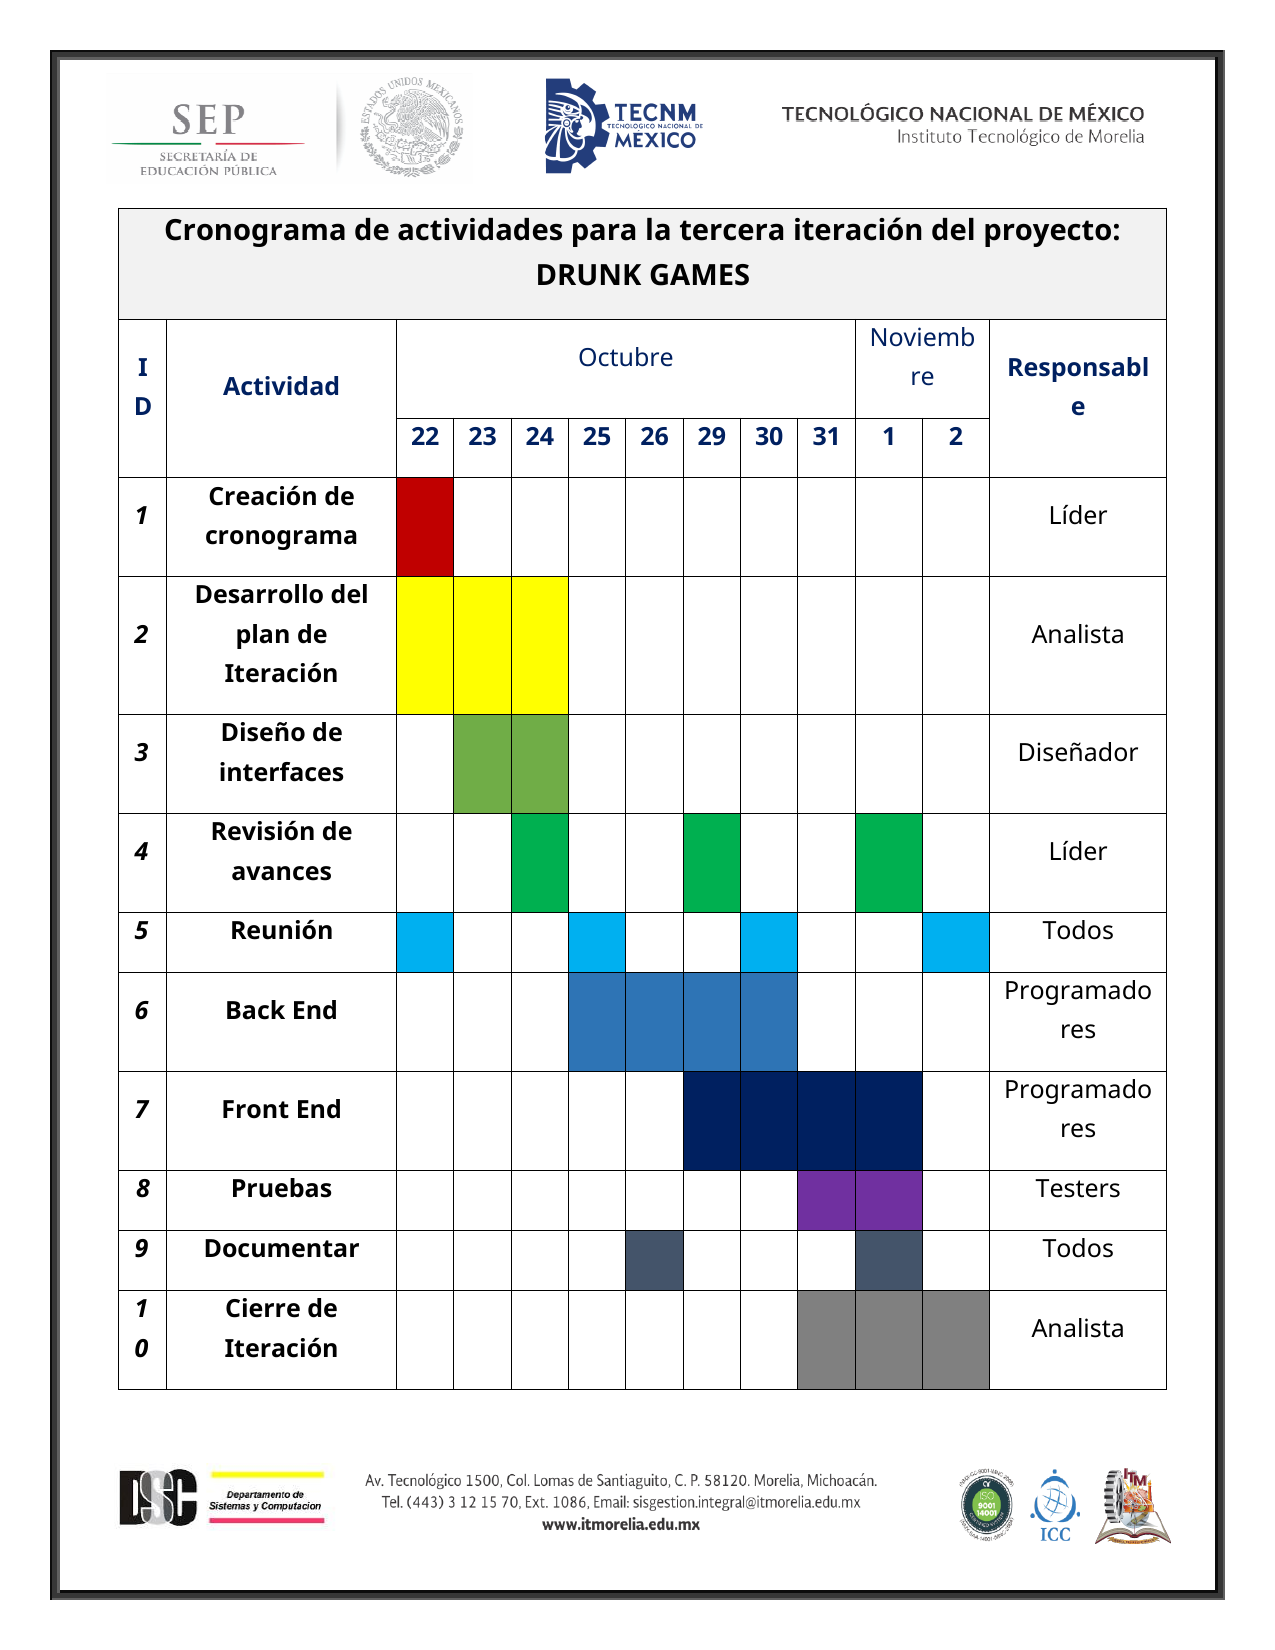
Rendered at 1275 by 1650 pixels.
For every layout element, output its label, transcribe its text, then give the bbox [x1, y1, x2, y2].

table_cell [856, 715, 922, 813]
table_cell Revisión de avances [167, 814, 396, 912]
table_cell [397, 715, 453, 813]
table_cell [397, 1072, 453, 1170]
table_cell 10 [119, 1291, 166, 1389]
table_cell [569, 973, 625, 1071]
table_cell 6 [119, 973, 166, 1071]
table_cell [684, 715, 740, 813]
table_cell [397, 1231, 453, 1290]
table_cell [684, 1291, 740, 1389]
table_cell [684, 1171, 740, 1230]
table_cell [397, 1171, 453, 1230]
table_cell [798, 1291, 855, 1389]
table_cell [856, 814, 922, 912]
table_cell [397, 1291, 453, 1389]
table_cell [798, 814, 855, 912]
table_cell 24 [512, 419, 568, 477]
table_cell [798, 577, 855, 714]
table_cell [856, 577, 922, 714]
table_cell [798, 1171, 855, 1230]
table_cell [454, 1291, 511, 1389]
table_cell Noviembre [856, 320, 989, 417]
table_cell [512, 1072, 568, 1170]
table_cell [512, 913, 568, 972]
table_cell Back End [167, 973, 396, 1071]
table_cell [856, 478, 922, 576]
table_cell [512, 577, 568, 714]
table_cell [397, 973, 453, 1071]
table_cell [684, 913, 740, 972]
table_cell [512, 1291, 568, 1389]
table_cell [798, 973, 855, 1071]
table_cell [512, 814, 568, 912]
table_cell Todos [990, 1231, 1166, 1290]
table_cell Desarrollo del plan de Iteración [167, 577, 396, 714]
table_cell [741, 478, 797, 576]
table_cell [684, 973, 740, 1071]
table_cell [923, 1231, 989, 1290]
table_header Cronograma de actividades para la tercera iteración del proyecto: DRUNK GAMES [119, 209, 1166, 319]
table_cell [856, 1171, 922, 1230]
table_cell [397, 577, 453, 714]
table_cell [512, 1171, 568, 1230]
table_cell [626, 1291, 683, 1389]
table_cell [569, 715, 625, 813]
table_cell 30 [741, 419, 797, 477]
picture [106, 73, 1144, 224]
table_cell Responsable [990, 320, 1166, 477]
table_cell Analista [990, 1291, 1166, 1389]
table_cell [684, 1231, 740, 1290]
table_cell Octubre [397, 320, 855, 417]
table_cell [856, 1291, 922, 1389]
table_cell [454, 1231, 511, 1290]
table_cell [626, 913, 683, 972]
table_cell 7 [119, 1072, 166, 1170]
table_cell [626, 1171, 683, 1230]
table_cell 23 [454, 419, 511, 477]
table_cell [454, 913, 511, 972]
table_cell [923, 913, 989, 972]
table_cell [626, 814, 683, 912]
table_cell [856, 973, 922, 1071]
table_cell [798, 1231, 855, 1290]
table_cell [626, 478, 683, 576]
table_cell 25 [569, 419, 625, 477]
table_cell Documentar [167, 1231, 396, 1290]
table_cell [923, 478, 989, 576]
table_cell [569, 1231, 625, 1290]
table_cell [923, 715, 989, 813]
table_cell [569, 577, 625, 714]
table_cell 9 [119, 1231, 166, 1290]
table_cell [512, 715, 568, 813]
table_cell 22 [397, 419, 453, 477]
table_cell Líder [990, 478, 1166, 576]
table_cell [626, 973, 683, 1071]
table_cell [923, 814, 989, 912]
table_cell Diseño de interfaces [167, 715, 396, 813]
table_cell [741, 577, 797, 714]
table_cell [454, 814, 511, 912]
table_cell [454, 478, 511, 576]
table_cell [741, 1072, 797, 1170]
table_cell [923, 973, 989, 1071]
table_cell [684, 577, 740, 714]
table_cell [684, 1072, 740, 1170]
table_cell [626, 1072, 683, 1170]
table_cell [569, 478, 625, 576]
table_cell [741, 715, 797, 813]
table_cell 1 [856, 419, 922, 477]
table_cell Cierre de Iteración [167, 1291, 396, 1389]
table_cell [397, 478, 453, 576]
table_cell Reunión [167, 913, 396, 972]
table_cell Testers [990, 1171, 1166, 1230]
table_cell 26 [626, 419, 683, 477]
table_cell [512, 973, 568, 1071]
table_cell [923, 1072, 989, 1170]
table_cell [626, 577, 683, 714]
table_cell [923, 1171, 989, 1230]
table_cell [856, 913, 922, 972]
table_cell Líder [990, 814, 1166, 912]
table_cell [454, 715, 511, 813]
table_cell [923, 1291, 989, 1389]
table_cell [798, 715, 855, 813]
table_cell [856, 1231, 922, 1290]
table_cell [741, 913, 797, 972]
table_cell Creación de cronograma [167, 478, 396, 576]
picture [1095, 1468, 1171, 1544]
table_cell [569, 1291, 625, 1389]
table_cell [397, 913, 453, 972]
table_cell 2 [119, 577, 166, 714]
table_cell [454, 1072, 511, 1170]
table_cell [684, 478, 740, 576]
table_cell [923, 577, 989, 714]
table_cell [512, 478, 568, 576]
table_cell [569, 814, 625, 912]
table_cell Analista [990, 577, 1166, 714]
table_cell Programadores [990, 973, 1166, 1071]
table_cell [741, 1291, 797, 1389]
table_cell Programadores [990, 1072, 1166, 1170]
table_cell [454, 577, 511, 714]
table_cell Actividad [167, 320, 396, 477]
table_cell Front End [167, 1072, 396, 1170]
table_cell [626, 715, 683, 813]
table_cell [798, 913, 855, 972]
table_cell Pruebas [167, 1171, 396, 1230]
table_cell [741, 1171, 797, 1230]
table_cell [741, 1231, 797, 1290]
table_cell Todos [990, 913, 1166, 972]
table_cell [397, 814, 453, 912]
table_cell 8 [119, 1171, 166, 1230]
table_cell 1 [119, 478, 166, 576]
table_cell 31 [798, 419, 855, 477]
picture [106, 1463, 1080, 1543]
table_cell 4 [119, 814, 166, 912]
table_cell 29 [684, 419, 740, 477]
table_cell 2 [923, 419, 989, 477]
table_cell [684, 814, 740, 912]
table_cell [798, 1072, 855, 1170]
table_cell ID [119, 320, 166, 477]
table_cell [512, 1231, 568, 1290]
table_cell 5 [119, 913, 166, 972]
table_cell [454, 1171, 511, 1230]
table_cell [856, 1072, 922, 1170]
table_cell [626, 1231, 683, 1290]
table_cell [741, 973, 797, 1071]
table_cell [569, 913, 625, 972]
table_cell 3 [119, 715, 166, 813]
table_cell Diseñador [990, 715, 1166, 813]
table_cell [569, 1171, 625, 1230]
table_cell [798, 478, 855, 576]
table_cell [454, 973, 511, 1071]
table_cell [569, 1072, 625, 1170]
table_cell [741, 814, 797, 912]
